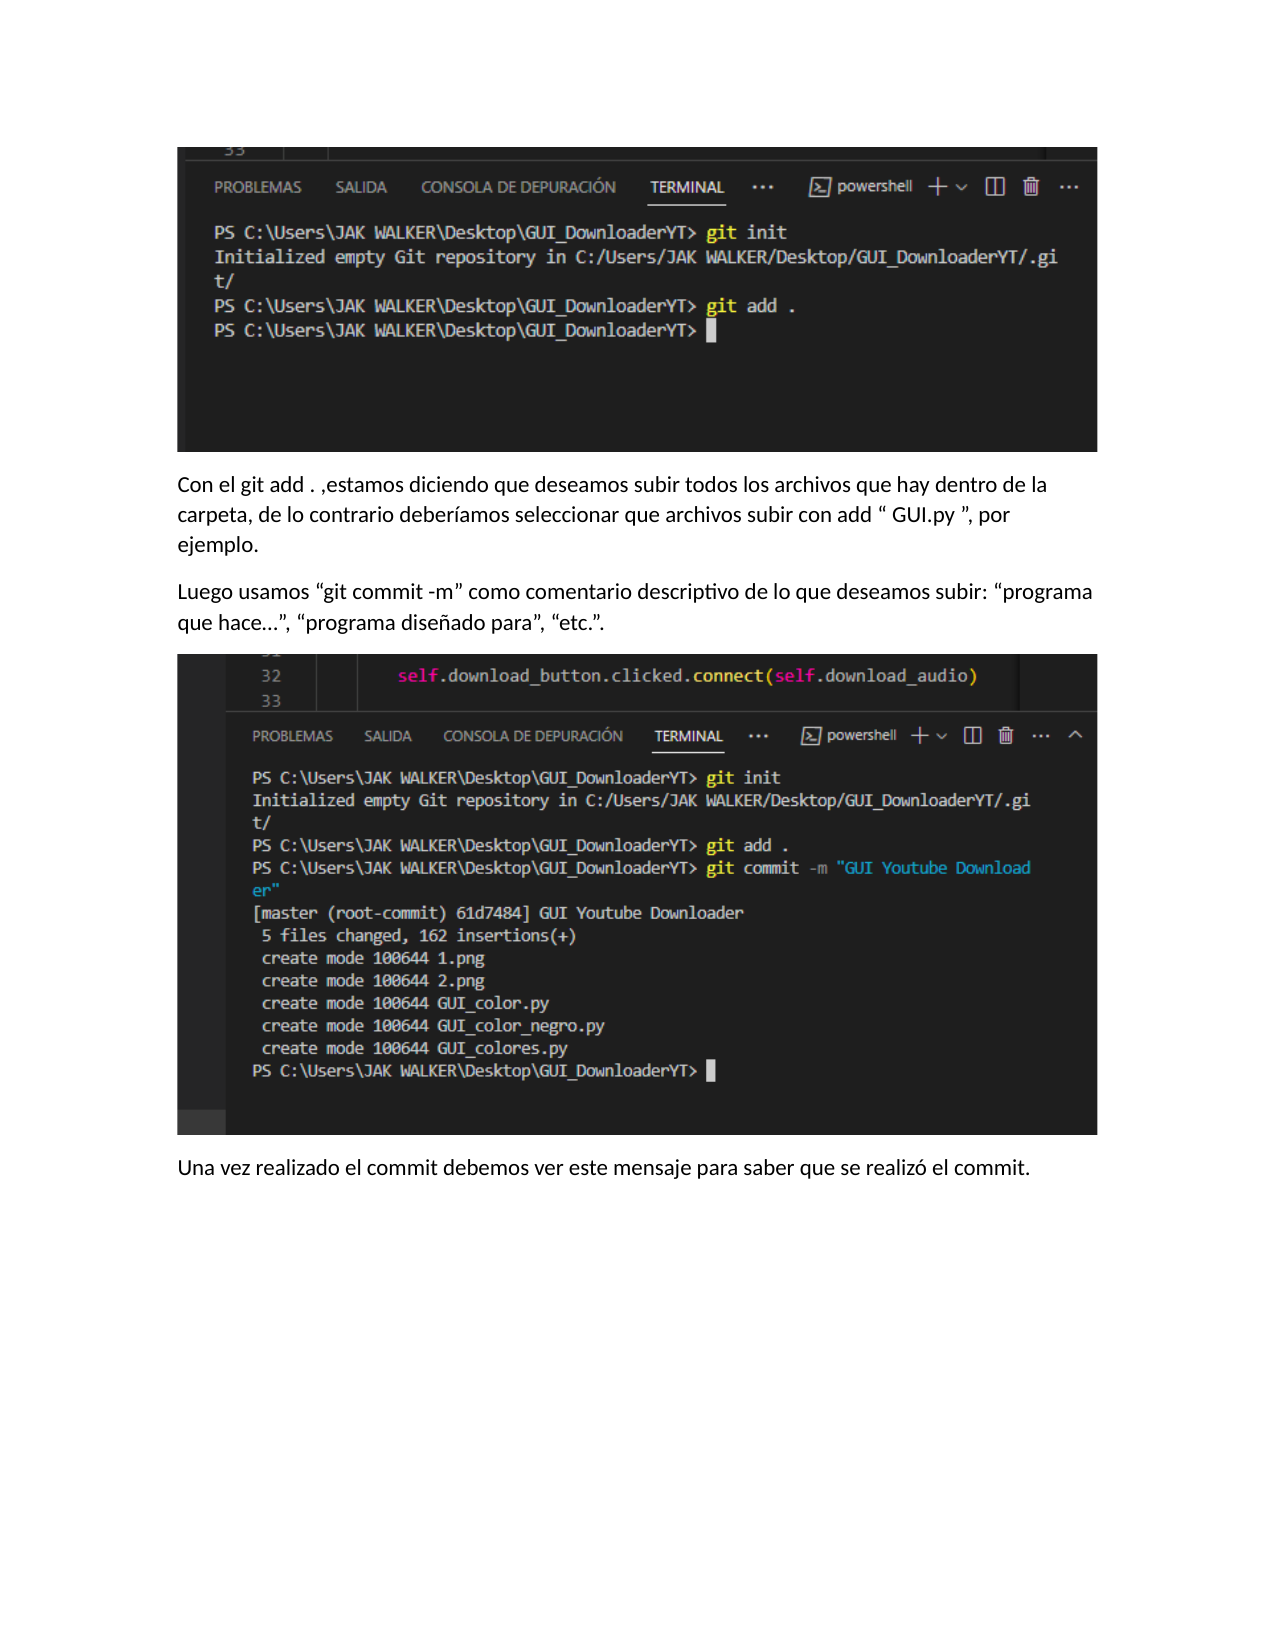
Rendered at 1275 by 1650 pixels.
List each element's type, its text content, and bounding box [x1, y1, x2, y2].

picture [177, 147, 1098, 452]
text Luego usamos “git commit -m” como comentario descriptivo de lo que deseamos subir: “programa que hace…”, “programa diseñado para”, “etc.”. [177, 577, 1098, 636]
text Con el git add . ,estamos diciendo que deseamos subir todos los archivos que hay dentro de la carpeta, de lo contrario deberíamos seleccionar que archivos subir con add “ GUI.py ”, por ejemplo. [177, 470, 1098, 558]
text Una vez realizado el commit debemos ver este mensaje para saber que se realizó el commit. [177, 1153, 1098, 1181]
picture [177, 654, 1098, 1135]
